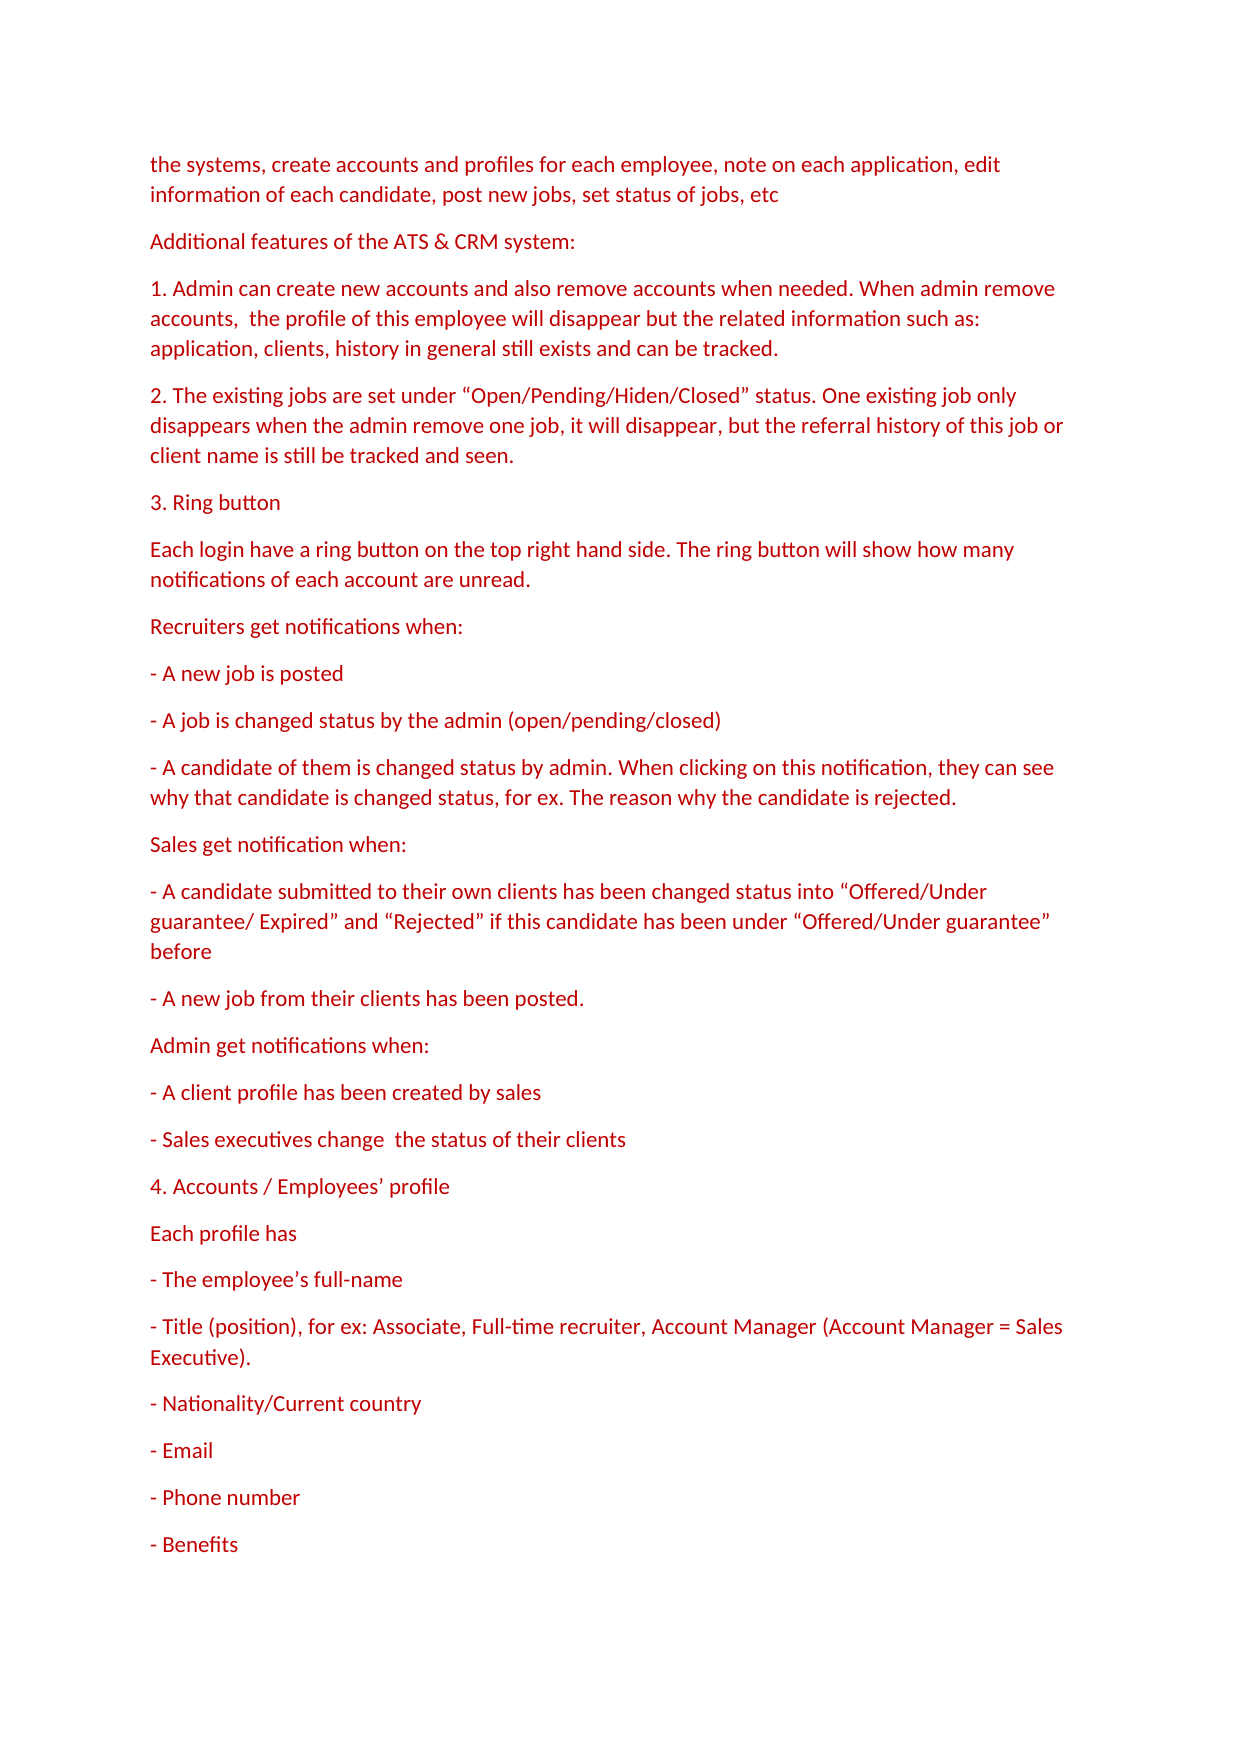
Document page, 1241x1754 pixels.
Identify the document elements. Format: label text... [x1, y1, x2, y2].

text - A new job is posted [150, 659, 1090, 687]
text - A client profile has been created by sales [150, 1078, 1090, 1106]
text - Title (position), for ex: Associate, Full-time recruiter, Account Manager (Account Manager = Sales Executive). [150, 1312, 1090, 1371]
list Accounts / Employees’ profile [150, 1172, 1090, 1200]
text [150, 150, 1090, 208]
text - Email [150, 1436, 1090, 1464]
text - Phone number [150, 1483, 1090, 1511]
text - A new job from their clients has been posted. [150, 984, 1090, 1012]
text Additional features of the ATS & CRM system: [150, 227, 1090, 255]
text Sales get notification when: [150, 830, 1090, 858]
text - Nationality/Current country [150, 1389, 1090, 1418]
text 3. Ring button [150, 488, 1090, 517]
text Each profile has [150, 1219, 1090, 1247]
text Each login have a ring button on the top right hand side. The ring button will show how many notifications of each account are unread. [150, 535, 1090, 594]
text - A candidate of them is changed status by admin. When clicking on this notification, they can see why that candidate is changed status, for ex. The reason why the candidate is rejected. [150, 753, 1090, 811]
text 1. Admin can create new accounts and also remove accounts when needed. When admin remove accounts, the profile of this employee will disappear but the related information such as: application, clients, history in general still exists and can be tracked. [150, 274, 1090, 362]
text - Benefits [150, 1530, 1090, 1558]
text - Sales executives change the status of their clients [150, 1125, 1090, 1153]
text Recruiters get notifications when: [150, 612, 1090, 641]
text 2. The existing jobs are set under “Open/Pending/Hiden/Closed” status. One existing job only disappears when the admin remove one job, it will disappear, but the referral history of this job or client name is still be tracked and seen. [150, 381, 1090, 470]
text - A job is changed status by the admin (open/pending/closed) [150, 706, 1090, 734]
text - The employee’s full-name [150, 1266, 1090, 1294]
text - A candidate submitted to their own clients has been changed status into “Offered/Under guarantee/ Expired” and “Rejected” if this candidate has been under “Offered/Under guarantee” before [150, 877, 1090, 966]
text Admin get notifications when: [150, 1031, 1090, 1059]
